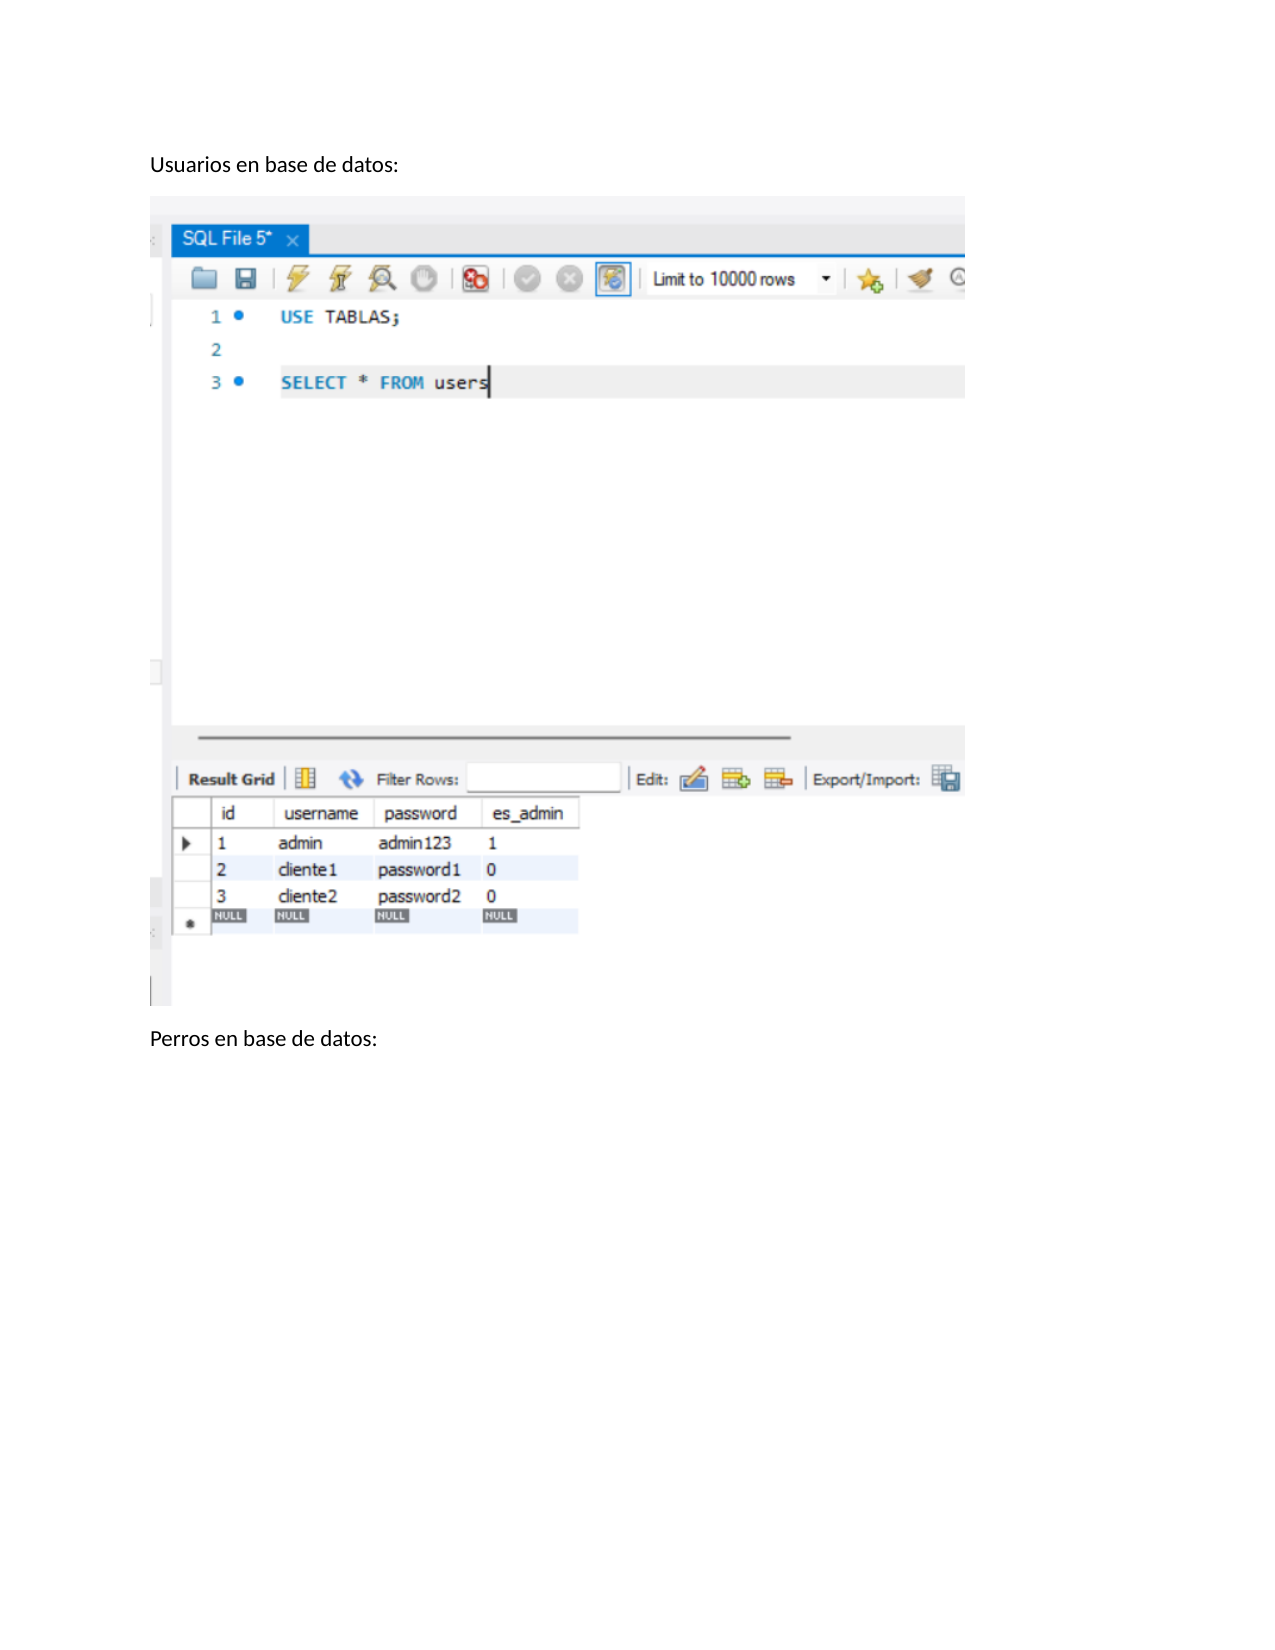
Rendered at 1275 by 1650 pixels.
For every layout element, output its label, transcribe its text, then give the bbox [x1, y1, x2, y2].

picture [150, 196, 965, 1006]
text Usuarios en base de datos: [150, 150, 1125, 178]
text Perros en base de datos: [150, 1024, 1125, 1053]
